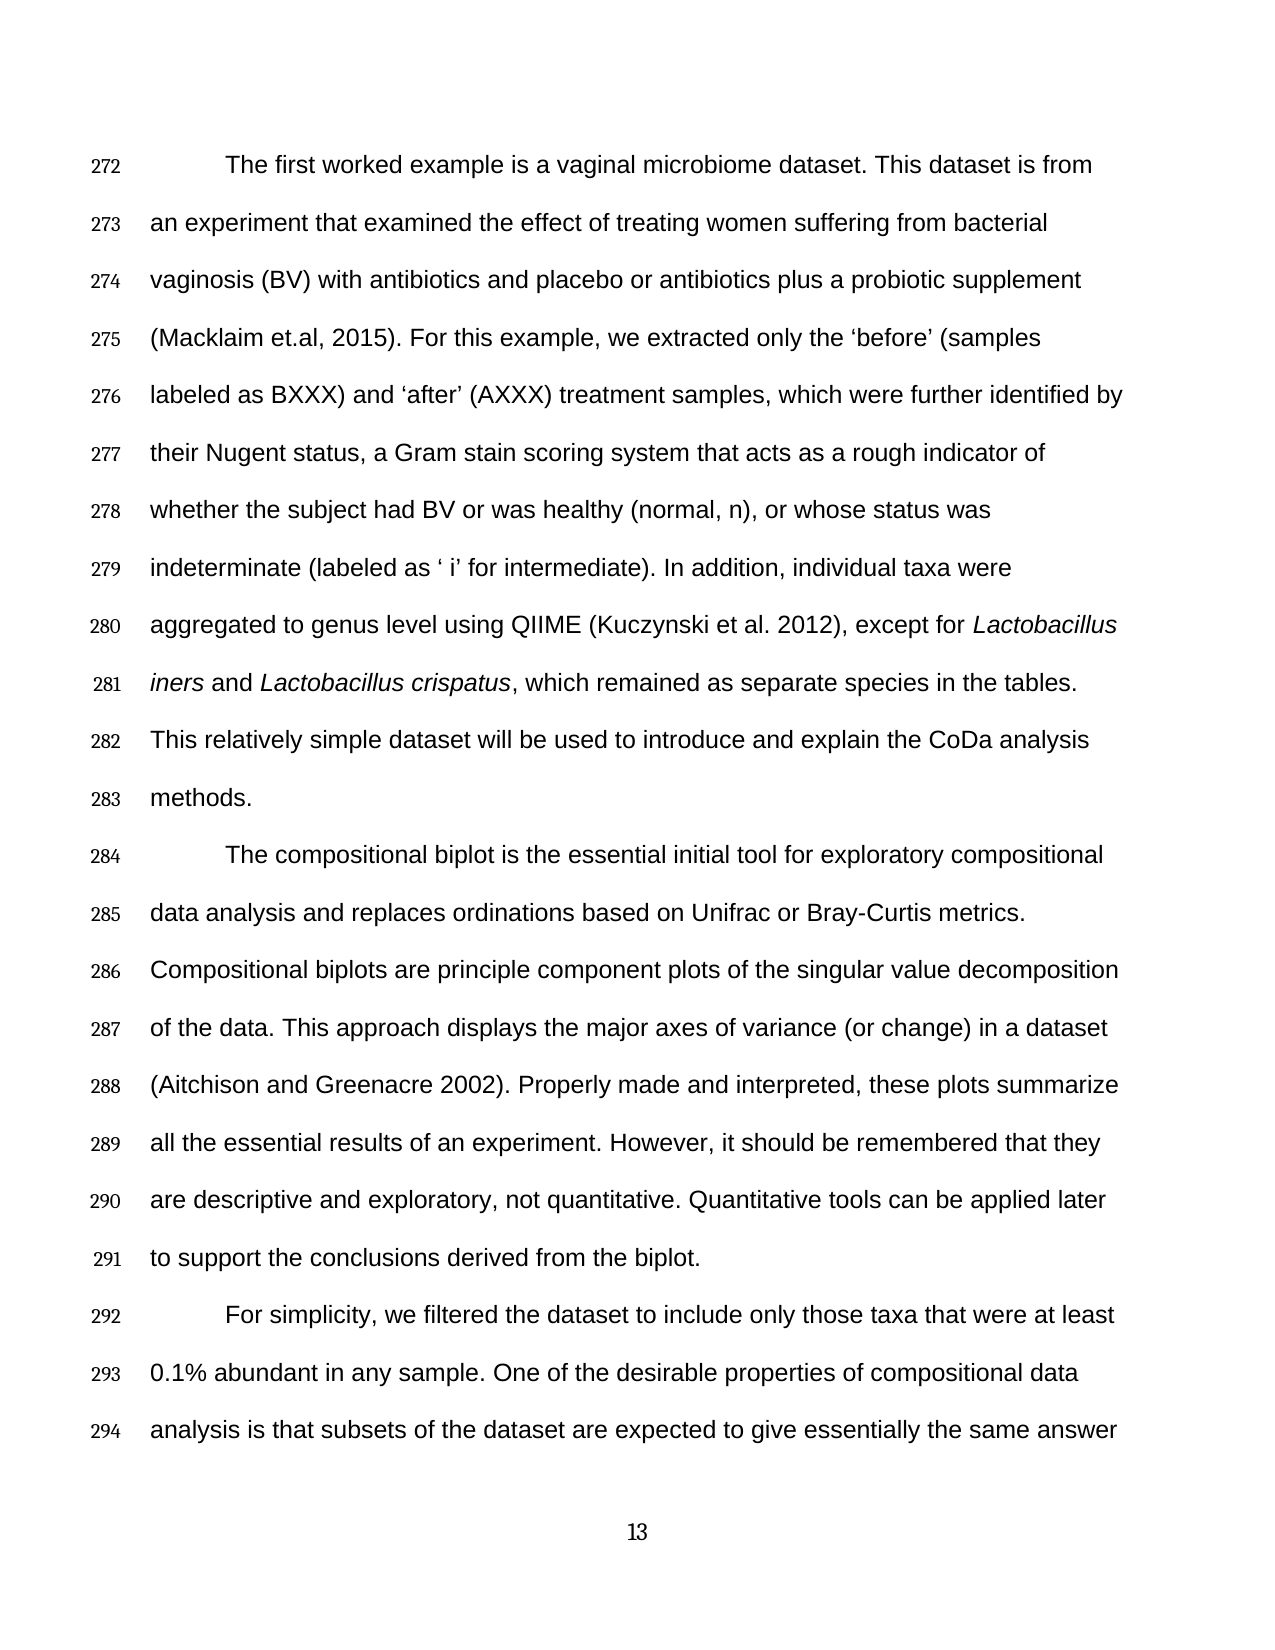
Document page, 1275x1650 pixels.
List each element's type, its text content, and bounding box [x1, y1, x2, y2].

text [150, 1300, 1125, 1444]
text The first worked example is a vaginal microbiome dataset. This dataset is from an experiment that examined the effect of treating women suffering from bacterial vaginosis (BV) with antibiotics and placebo or antibiotics plus a probiotic supplement (Macklaim et.al, 2015). For this example, we extracted only the ‘before’ (samples labeled as BXXX) and ‘after’ (AXXX) treatment samples, which were further identified by their Nugent status, a Gram stain scoring system that acts as a rough indicator of whether the subject had BV or was healthy (normal, n), or whose status was indeterminate (labeled as ‘ i’ for intermediate). In addition, individual taxa were aggregated to genus level using QIIME (Kuczynski et al. 2012), except for Lactobacillus iners and Lactobacillus crispatus, which remained as separate species in the tables. This relatively simple dataset will be used to introduce and explain the CoDa analysis methods. [150, 150, 1125, 811]
text The compositional biplot is the essential initial tool for exploratory compositional data analysis and replaces ordinations based on Unifrac or Bray-Curtis metrics. Compositional biplots are principle component plots of the singular value decomposition of the data. This approach displays the major axes of variance (or change) in a dataset (Aitchison and Greenacre 2002). Properly made and interpreted, these plots summarize all the essential results of an experiment. However, it should be remembered that they are descriptive and exploratory, not quantitative. Quantitative tools can be applied later to support the conclusions derived from the biplot. [150, 840, 1125, 1271]
